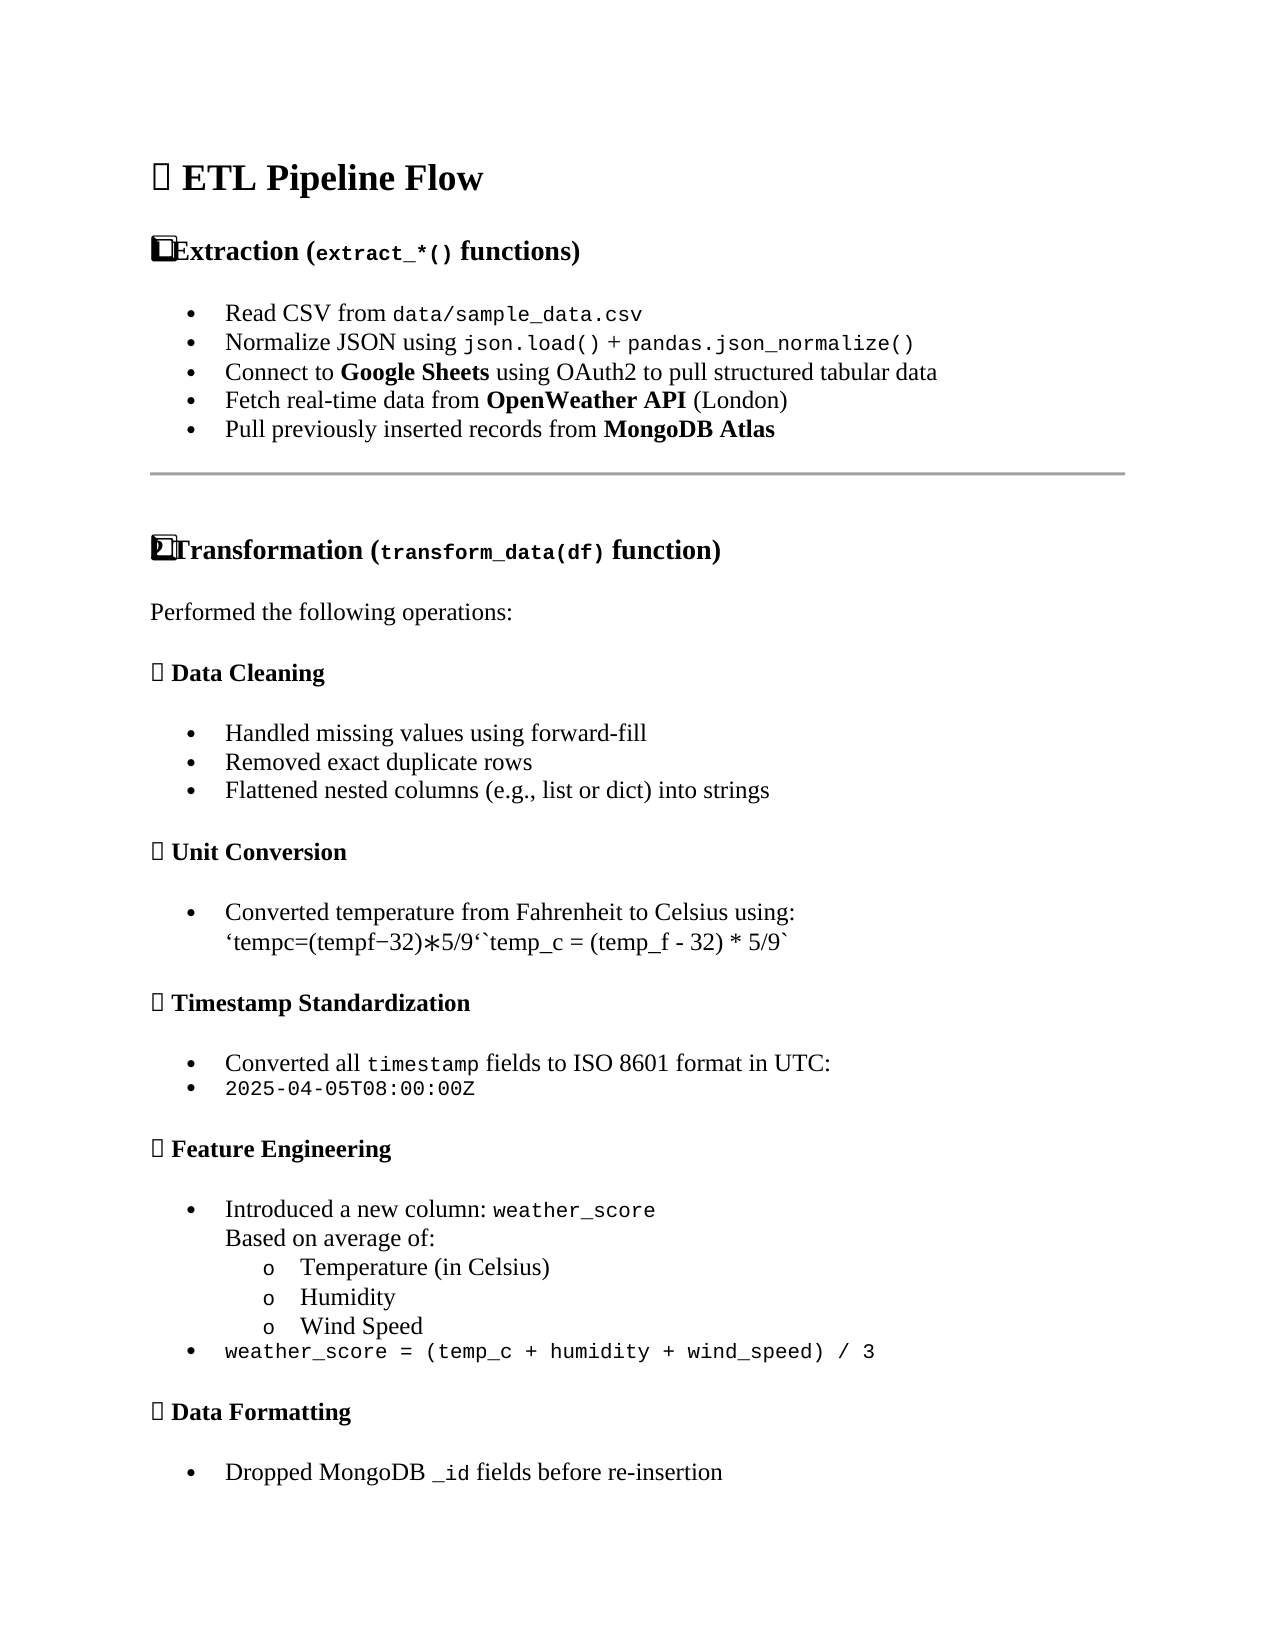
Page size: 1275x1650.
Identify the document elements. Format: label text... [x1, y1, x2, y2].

list Read CSV from data/sample_data.csv [187, 298, 1125, 327]
list Dropped MongoDB _id fields before re-insertion [187, 1457, 1125, 1486]
text Performed the following operations: [150, 597, 1125, 626]
text 2️⃣ Transformation (transform_data(df) function) [150, 529, 1125, 568]
list Wind Speed [262, 1311, 1125, 1341]
list Temperature (in Celsius) [262, 1252, 1125, 1282]
list Converted temperature from Fahrenheit to Celsius using: ‘tempc=(tempf−32)∗5/9‘`temp_c = (temp_f - 32) * 5/9` [187, 897, 1125, 956]
list Humidity [262, 1282, 1125, 1311]
text ✅ Data Cleaning [150, 655, 1125, 689]
list Removed exact duplicate rows [187, 747, 1125, 776]
list Connect to Google Sheets using OAuth2 to pull structured tabular data [187, 357, 1125, 386]
list Fetch real-time data from OpenWeather API (London) [187, 386, 1125, 414]
list Handled missing values using forward-fill [187, 718, 1125, 747]
text 🔄 ETL Pipeline Flow [150, 150, 1125, 201]
list Pull previously inserted records from MongoDB Atlas [187, 414, 1125, 443]
text 1️⃣ Extraction (extract_*() functions) [150, 230, 1125, 268]
list weather_score = (temp_c + humidity + wind_speed) / 3 [187, 1341, 1125, 1364]
list Converted all timestamp fields to ISO 8601 format in UTC: [187, 1048, 1125, 1078]
list Normalize JSON using json.load() + pandas.json_normalize() [187, 327, 1125, 357]
list Flattened nested columns (e.g., list or dict) into strings [187, 776, 1125, 804]
text ✅ Unit Conversion [150, 833, 1125, 868]
text ✅ Timestamp Standardization [150, 985, 1125, 1019]
text ✅ Data Formatting [150, 1394, 1125, 1428]
list 2025-04-05T08:00:00Z [187, 1078, 1125, 1101]
text ✅ Feature Engineering [150, 1131, 1125, 1164]
list Introduced a new column: weather_score Based on average of: [187, 1194, 1125, 1252]
